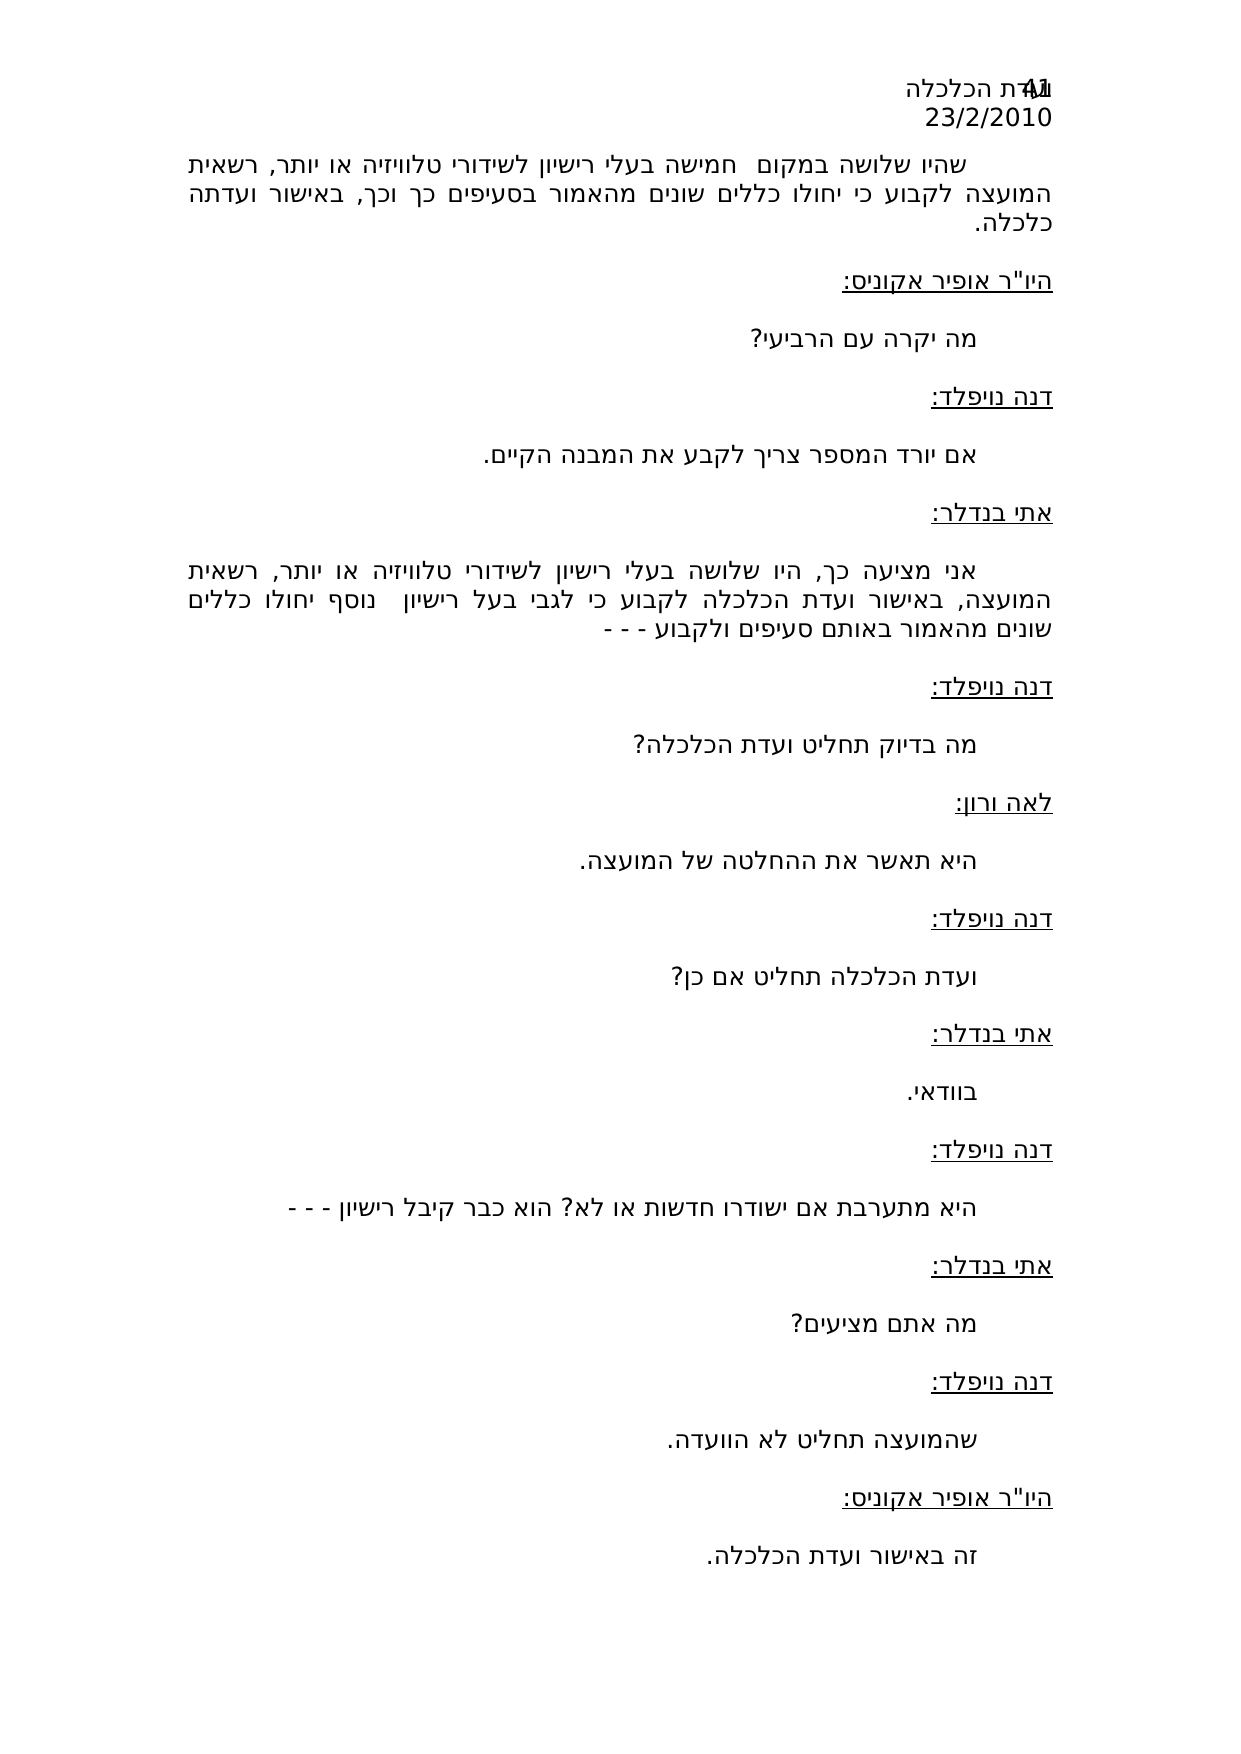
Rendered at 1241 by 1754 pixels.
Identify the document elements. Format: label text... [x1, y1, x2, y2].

text מה בדיוק תחליט ועדת הכלכלה? [187, 730, 1053, 759]
text היא תאשר את ההחלטה של המועצה. [187, 846, 1053, 875]
text אתי בנדלר: [187, 498, 1053, 527]
text מה אתם מציעים? [187, 1309, 1053, 1338]
text מה יקרה עם הרביעי? [187, 324, 1053, 353]
text שהמועצה תחליט לא הוועדה. [187, 1425, 1053, 1454]
text שהיו שלושה במקום חמישה בעלי רישיון לשידורי טלוויזיה או יותר, רשאית המועצה לקבוע כי יחולו כללים שונים מהאמור בסעיפים כך וכך, באישור ועדתה כלכלה. [187, 150, 1053, 237]
text זה באישור ועדת הכלכלה. [187, 1541, 1053, 1570]
text דנה נויפלד: [187, 672, 1053, 701]
text דנה נויפלד: [187, 1135, 1053, 1164]
text אתי בנדלר: [187, 1019, 1053, 1049]
text אתי בנדלר: [187, 1251, 1053, 1280]
text בוודאי. [187, 1077, 1053, 1107]
text דנה נויפלד: [187, 1367, 1053, 1396]
text אם יורד המספר צריך לקבע את המבנה הקיים. [187, 440, 1053, 469]
text היא מתערבת אם ישודרו חדשות או לא? הוא כבר קיבל רישיון - - - [187, 1193, 1053, 1222]
text דנה נויפלד: [187, 904, 1053, 933]
text היו"ר אופיר אקוניס: [187, 1483, 1053, 1512]
text לאה ורון: [187, 788, 1053, 817]
text אני מציעה כך, היו שלושה בעלי רישיון לשידורי טלוויזיה או יותר, רשאית המועצה, באישור ועדת הכלכלה לקבוע כי לגבי בעל רישיון נוסף יחולו כללים שונים מהאמור באותם סעיפים ולקבוע - - - [187, 556, 1053, 643]
text היו"ר אופיר אקוניס: [187, 266, 1053, 295]
text דנה נויפלד: [187, 382, 1053, 411]
text ועדת הכלכלה תחליט אם כן? [187, 962, 1053, 991]
